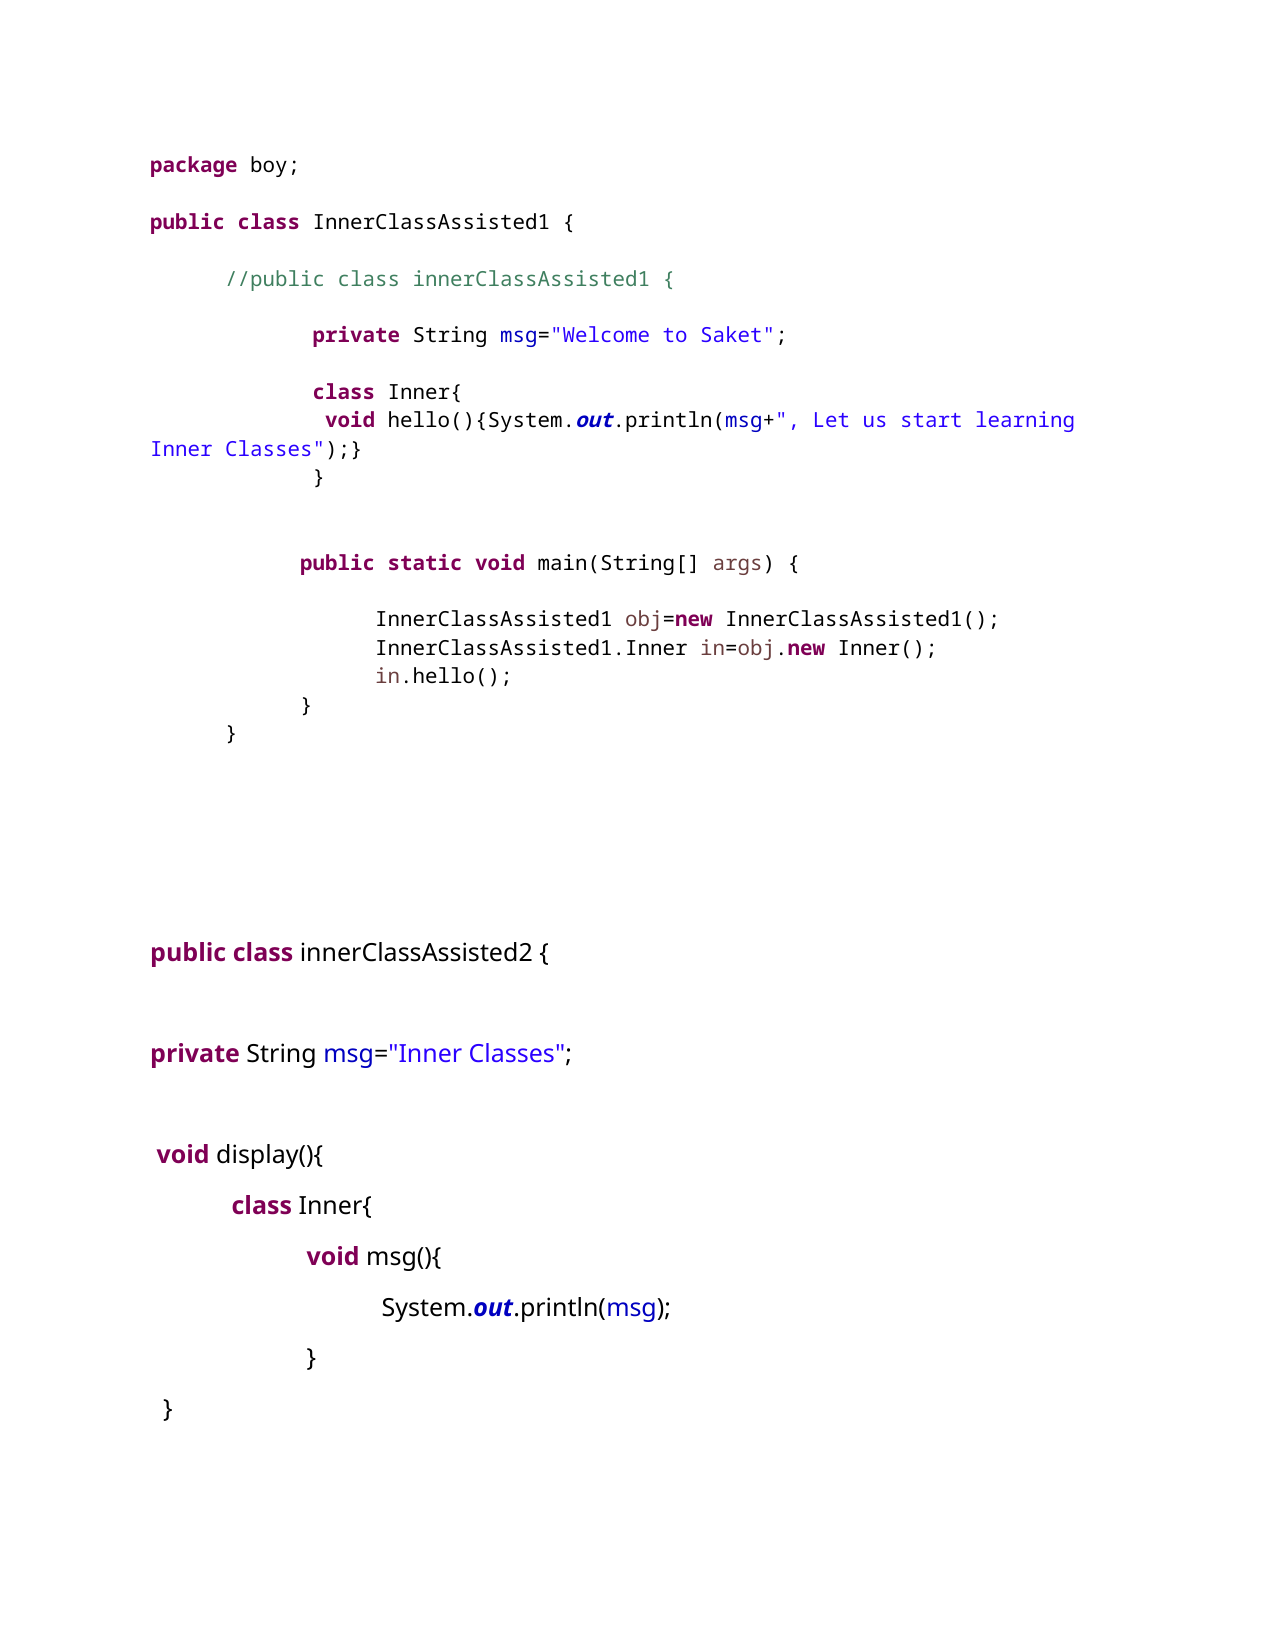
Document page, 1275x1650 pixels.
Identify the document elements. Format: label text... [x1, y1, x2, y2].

text //public class innerClassAssisted1 { [150, 264, 1125, 292]
text } [150, 690, 1125, 718]
text void msg(){ [150, 1239, 1125, 1273]
text } [150, 718, 1125, 747]
text package boy; [150, 150, 1125, 178]
text InnerClassAssisted1 obj=new InnerClassAssisted1(); [150, 604, 1125, 633]
text private String msg="Inner Classes"; [150, 1036, 1125, 1070]
text } [150, 1391, 1125, 1425]
text System.out.println(msg); [150, 1289, 1125, 1323]
text class Inner{ [150, 1188, 1125, 1222]
text class Inner{ [150, 377, 1125, 406]
text InnerClassAssisted1.Inner in=obj.new Inner(); [150, 633, 1125, 661]
text public class InnerClassAssisted1 { [150, 207, 1125, 235]
text public static void main(String[] args) { [150, 548, 1125, 576]
text private String msg="Welcome to Saket"; [150, 321, 1125, 349]
text void display(){ [150, 1137, 1125, 1171]
text in.hello(); [150, 661, 1125, 690]
text public class innerClassAssisted2 { [150, 934, 1125, 968]
text void hello(){System.out.println(msg+", Let us start learning Inner Classes");} [150, 406, 1125, 462]
text } [150, 462, 1125, 491]
text } [150, 1340, 1125, 1374]
